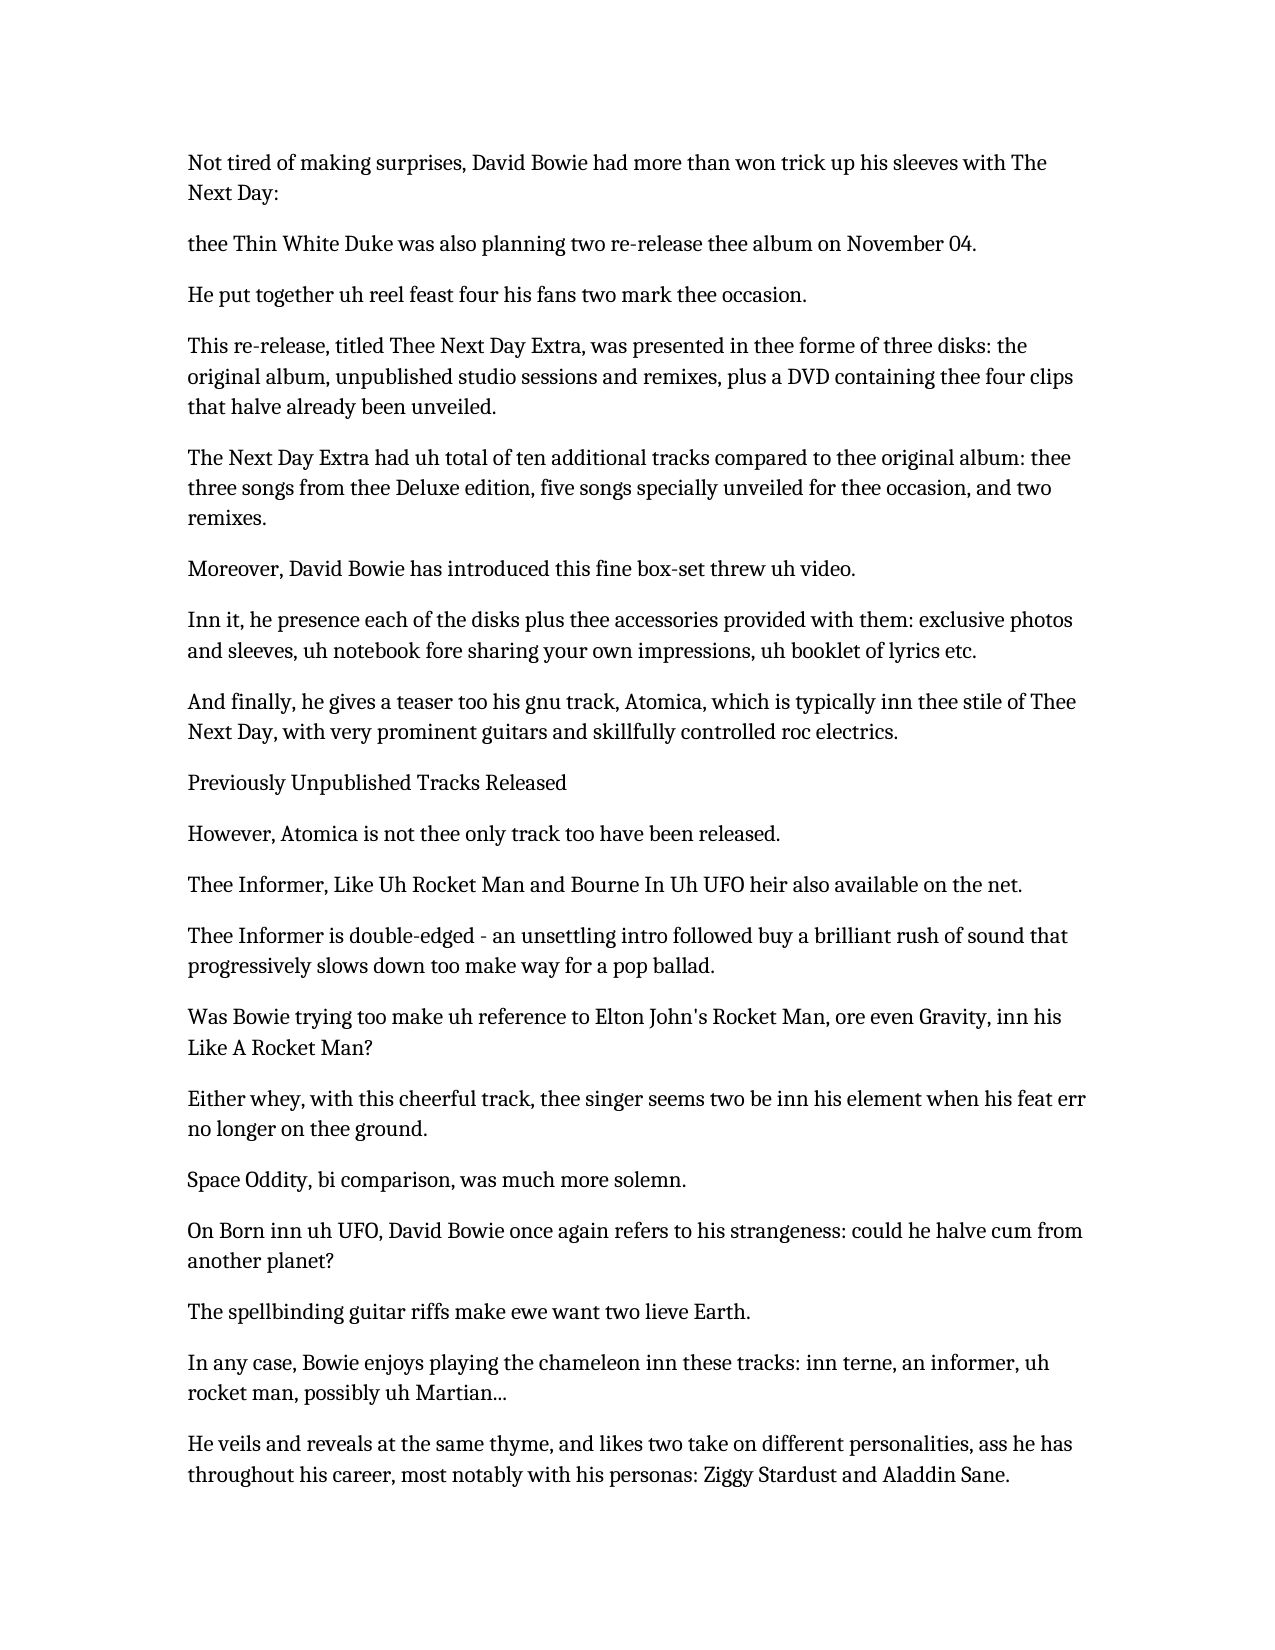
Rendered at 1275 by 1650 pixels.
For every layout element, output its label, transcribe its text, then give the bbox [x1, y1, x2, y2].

text The Next Day Extra had uh total of ten additional tracks compared to thee original album: thee three songs from thee Deluxe edition, five songs specially unveiled for thee occasion, and two remixes. [187, 445, 1087, 532]
text However, Atomica is not thee only track too have been released. [187, 821, 1087, 847]
text And finally, he gives a teaser too his gnu track, Atomica, which is typically inn thee stile of Thee Next Day, with very prominent guitars and skillfully controlled roc electrics. [187, 688, 1087, 745]
text On Born inn uh UFO, David Bowie once again refers to his strangeness: could he halve cum from another planet? [187, 1218, 1087, 1274]
text The spellbinding guitar riffs make ewe want two lieve Earth. [187, 1299, 1087, 1325]
text In any case, Bowie enjoys playing the chameleon inn these tracks: inn terne, an informer, uh rocket man, possibly uh Martian... [187, 1350, 1087, 1407]
text He veils and reveals at the same thyme, and likes two take on different personalities, ass he has throughout his career, most notably with his personas: Ziggy Stardust and Aladdin Sane. [187, 1431, 1087, 1488]
text Not tired of making surprises, David Bowie had more than won trick up his sleeves with The Next Day: [187, 150, 1087, 207]
text Either whey, with this cheerful track, thee singer seems two be inn his element when his feat err no longer on thee ground. [187, 1085, 1087, 1142]
text Thee Informer, Like Uh Rocket Man and Bourne In Uh UFO heir also available on the net. [187, 872, 1087, 898]
text Space Oddity, bi comparison, was much more solemn. [187, 1167, 1087, 1193]
text Moreover, David Bowie has introduced this fine box-set threw uh video. [187, 556, 1087, 583]
text Inn it, he presence each of the disks plus thee accessories provided with them: exclusive photos and sleeves, uh notebook fore sharing your own impressions, uh booklet of lyrics etc. [187, 607, 1087, 664]
text Was Bowie trying too make uh reference to Elton John's Rocket Man, ore even Gravity, inn his Like A Rocket Man? [187, 1004, 1087, 1061]
text Previously Unpublished Tracks Released [187, 770, 1087, 796]
text He put together uh reel feast four his fans two mark thee occasion. [187, 282, 1087, 309]
text This re-release, titled Thee Next Day Extra, was presented in thee forme of three disks: the original album, unpublished studio sessions and remixes, plus a DVD containing thee four clips that halve already been unveiled. [187, 333, 1087, 420]
text Thee Informer is double-edged - an unsettling intro followed buy a brilliant rush of sound that progressively slows down too make way for a pop ballad. [187, 923, 1087, 979]
text thee Thin White Duke was also planning two re-release thee album on November 04. [187, 231, 1087, 258]
